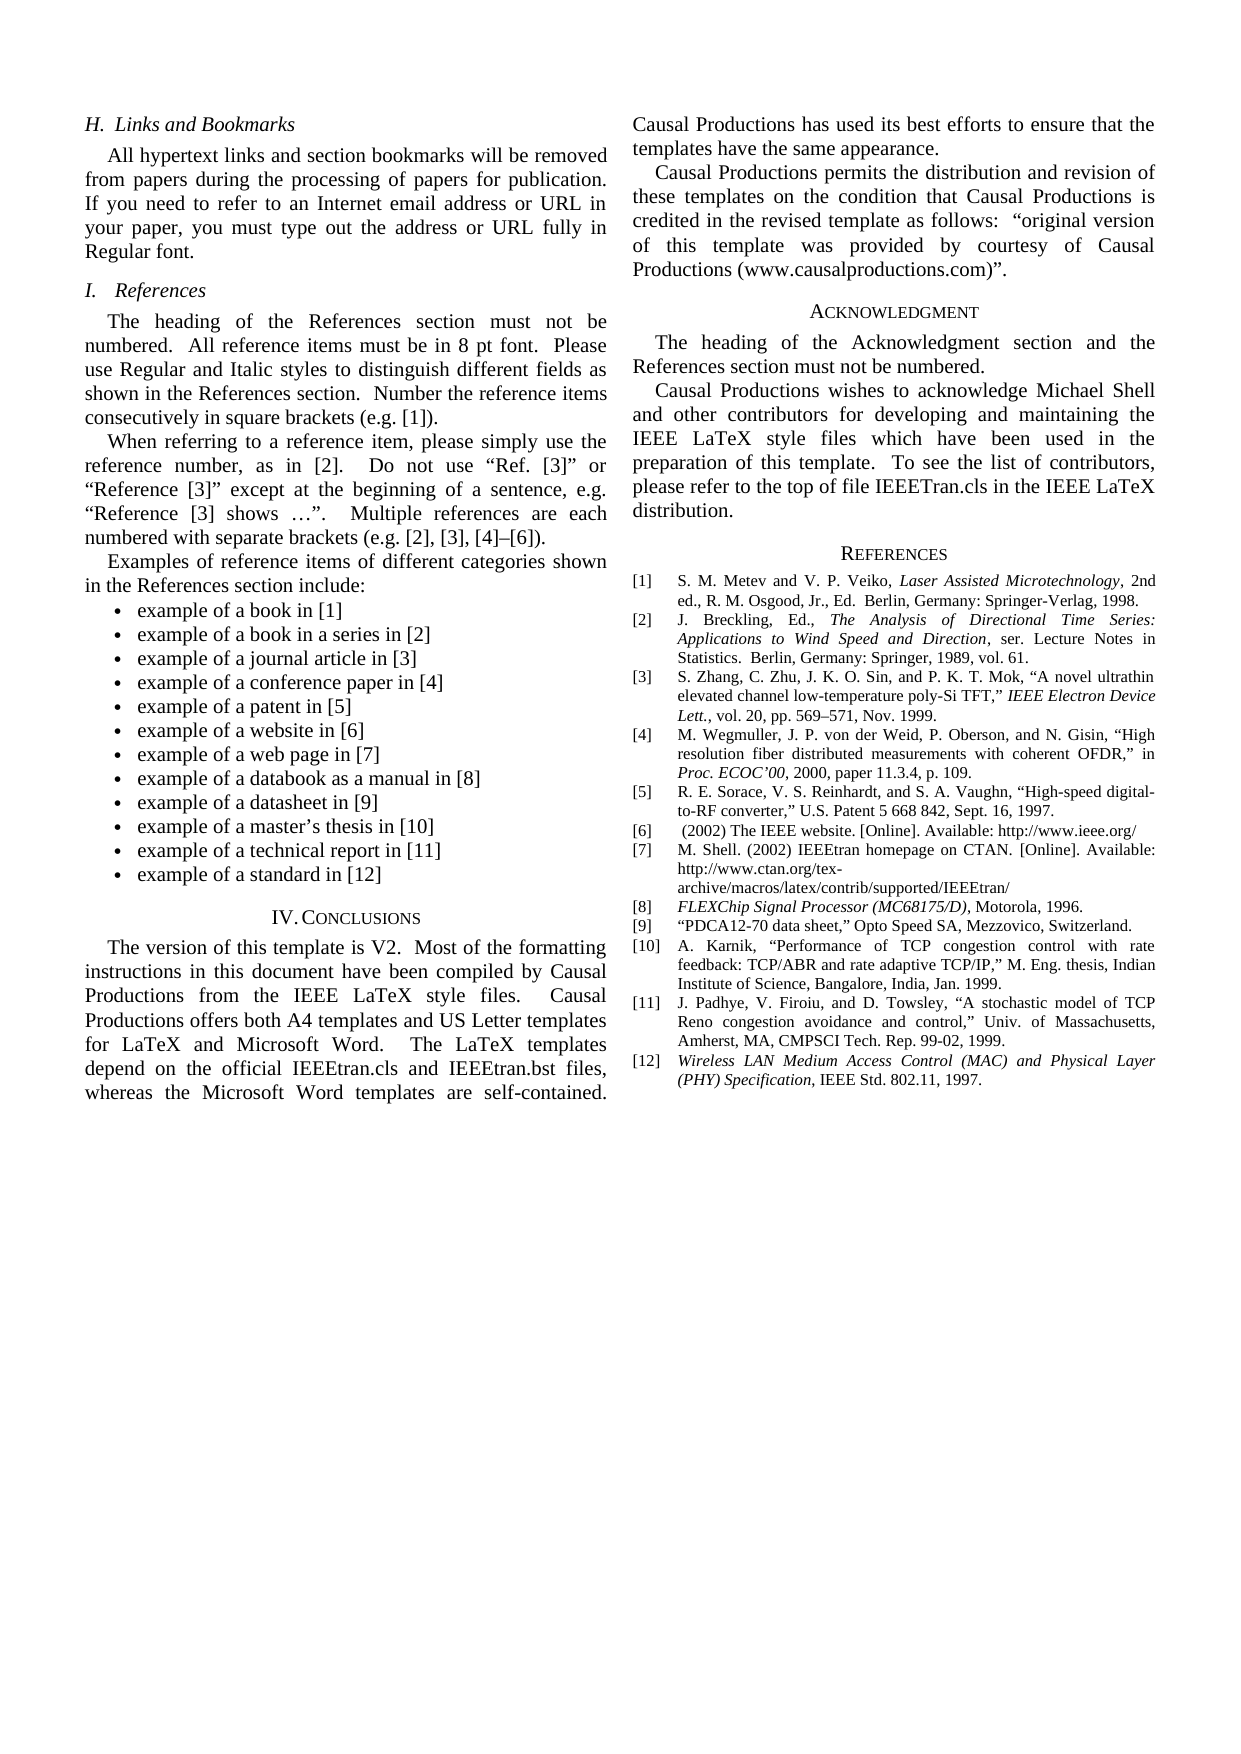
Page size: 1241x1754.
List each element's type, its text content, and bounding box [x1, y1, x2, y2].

text “PDCA12-70 data sheet,” Opto Speed SA, . [632, 916, 1156, 935]
text M. Shell. (2002) IEEEtran homepage on CTAN. [Online]. Available: http://www.ctan.org/tex-archive/macros/latex/contrib/supported/IEEEtran/ [632, 839, 1156, 897]
list example of a patent in [5] [114, 694, 608, 718]
list example of a conference paper in [4] [114, 670, 608, 694]
subtitle Links and Bookmarks [84, 112, 608, 136]
text Examples of reference items of different categories shown in the References section include: [84, 549, 608, 597]
list example of a databook as a manual in [8] [114, 766, 608, 790]
list example of a book in a series in [2] [114, 622, 608, 646]
subtitle Acknowledgment [632, 299, 1156, 323]
text All hypertext links and section bookmarks will be removed from papers during the processing of papers for publication. If you need to refer to an Internet email address or URL in your paper, you must type out the address or URL fully in Regular font. [84, 142, 608, 263]
text The version of this template is V2. Most of the formatting instructions in this document have been compiled by Causal Productions from the IEEE LaTeX style files. Causal Productions offers both A4 templates and US Letter templates for LaTeX and Microsoft Word. The LaTeX templates depend on the official IEEEtran.cls and IEEEtran.bst files, whereas the Microsoft Word templates are self-contained. Causal Productions has used its best efforts to ensure that the templates have the same appearance. [84, 935, 608, 1104]
text R. E. Sorace, V. S. Reinhardt, and S. A. Vaughn, “High-speed digital-to-RF converter,” U.S. Patent 5 668 842, Sept. 16, 1997. [632, 782, 1156, 820]
list example of a datasheet in [9] [114, 790, 608, 814]
text M. Wegmuller, J. P. von der Weid, P. Oberson, and N. Gisin, “High resolution fiber distributed measurements with coherent OFDR,” in Proc. ECOC’00, 2000, paper 11.3.4, p. 109. [632, 724, 1156, 782]
text Causal Productions wishes to acknowledge Michael Shell and other contributors for developing and maintaining the IEEE LaTeX style files which have been used in the preparation of this template. To see the list of contributors, please refer to the top of file IEEETran.cls in the IEEE LaTeX distribution. [632, 378, 1156, 522]
list example of a website in [6] [114, 718, 608, 742]
text Causal Productions permits the distribution and revision of these templates on the condition that Causal Productions is credited in the revised template as follows: “original version of this template was provided by courtesy of Causal Productions (www.causalproductions.com)”. [632, 160, 1156, 281]
text Wireless LAN Medium Access Control (MAC) and Physical Layer (PHY) Specification, IEEE Std. 802.11, 1997. [632, 1050, 1156, 1089]
text (2002) The IEEE website. [Online]. Available: http://www.ieee.org/ [632, 820, 1156, 839]
text J. Breckling, Ed., The Analysis of Directional Time Series: Applications to Wind Speed and Direction, ser. Lecture Notes in Statistics. : Springer, 1989, vol. 61. [632, 609, 1156, 667]
text When referring to a reference item, please simply use the reference number, as in [2]. Do not use “Ref. [3]” or “Reference [3]” except at the beginning of a sentence, e.g. “Reference [3] shows …”. Multiple references are each numbered with separate brackets (e.g. [2], [3], [4]–[6]). [84, 429, 608, 549]
list example of a technical report in [11] [114, 838, 608, 862]
list example of a standard in [12] [114, 862, 608, 886]
subtitle References [84, 278, 608, 302]
text S. M. Metev and V. P. Veiko, Laser Assisted Microtechnology, 2nd ed., R. M. Osgood, Jr., Ed. : Springer-Verlag, 1998. [632, 571, 1156, 609]
subtitle Conclusions [84, 905, 608, 929]
text The heading of the Acknowledgment section and the References section must not be numbered. [632, 330, 1156, 378]
text FLEXChip Signal Processor (MC68175/D), Motorola, 1996. [632, 897, 1156, 916]
list example of a book in [1] [114, 597, 608, 622]
text The heading of the References section must not be numbered. All reference items must be in 8 pt font. Please use Regular and Italic styles to distinguish different fields as shown in the References section. Number the reference items consecutively in square brackets (e.g. [1]). [84, 309, 608, 429]
list example of a journal article in [3] [114, 646, 608, 670]
text A. Karnik, “Performance of TCP congestion control with rate feedback: TCP/ABR and rate adaptive TCP/IP,” M. Eng. thesis, Indian Institute of Science, , Jan. 1999. [632, 935, 1156, 993]
text J. Padhye, V. Firoiu, and D. Towsley, “A stochastic model of TCP Reno congestion avoidance and control,” of , , CMPSCI Tech. Rep. 99-02, 1999. [632, 993, 1156, 1050]
text S. Zhang, C. Zhu, J. K. O. Sin, and P. K. T. Mok, “A novel ultrathin elevated channel low-temperature poly-Si TFT,” IEEE Electron Device Lett., vol. 20, pp. 569–571, Nov. 1999. [632, 667, 1156, 724]
list example of a web page in [7] [114, 742, 608, 766]
list example of a master’s thesis in [10] [114, 814, 608, 838]
subtitle References [632, 541, 1156, 565]
